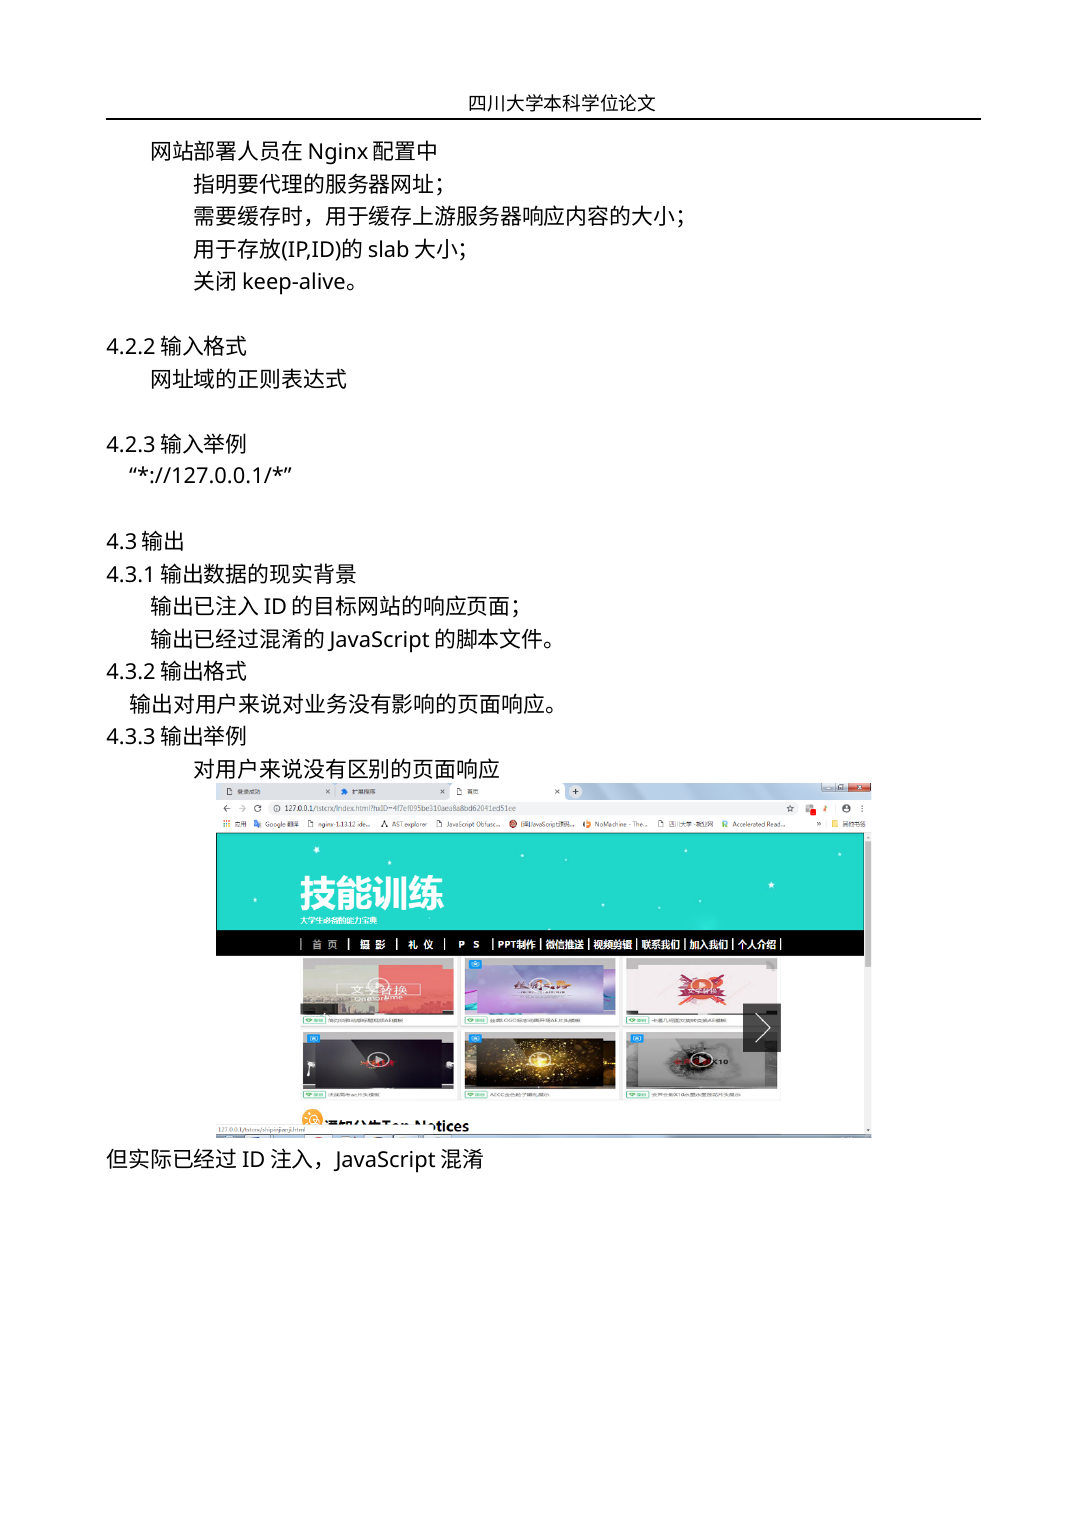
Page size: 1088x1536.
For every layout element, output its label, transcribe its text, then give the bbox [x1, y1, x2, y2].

text 指明要代理的服务器网址； [149, 166, 981, 199]
text 4.2.2输入格式 [106, 329, 981, 361]
text 关闭keep-alive。 [149, 264, 981, 296]
text 需要缓存时，用于缓存上游服务器响应内容的大小； [149, 199, 981, 231]
text 网站部署人员在Nginx配置中 [106, 134, 981, 166]
text 4.3.3输出举例 [106, 719, 981, 751]
text 4.3.1输出数据的现实背景 [106, 556, 981, 589]
text 输出对用户来说对业务没有影响的页面响应。 [106, 686, 981, 719]
text 用于存放(IP,ID)的slab大小； [149, 231, 981, 264]
text 4.2.3输入举例 [106, 426, 981, 459]
text “*://127.0.0.1/*” [106, 459, 981, 491]
text 对用户来说没有区别的页面响应 [106, 751, 981, 784]
picture [216, 783, 872, 1138]
text 输出已注入ID的目标网站的响应页面； [106, 589, 981, 621]
text 网址域的正则表达式 [106, 361, 981, 394]
text 4.3.2输出格式 [106, 654, 981, 686]
text 4.3输出 [106, 524, 981, 556]
text 输出已经过混淆的JavaScript的脚本文件。 [106, 621, 981, 654]
text 但实际已经过ID注入，JavaScript混淆 [106, 1141, 981, 1174]
